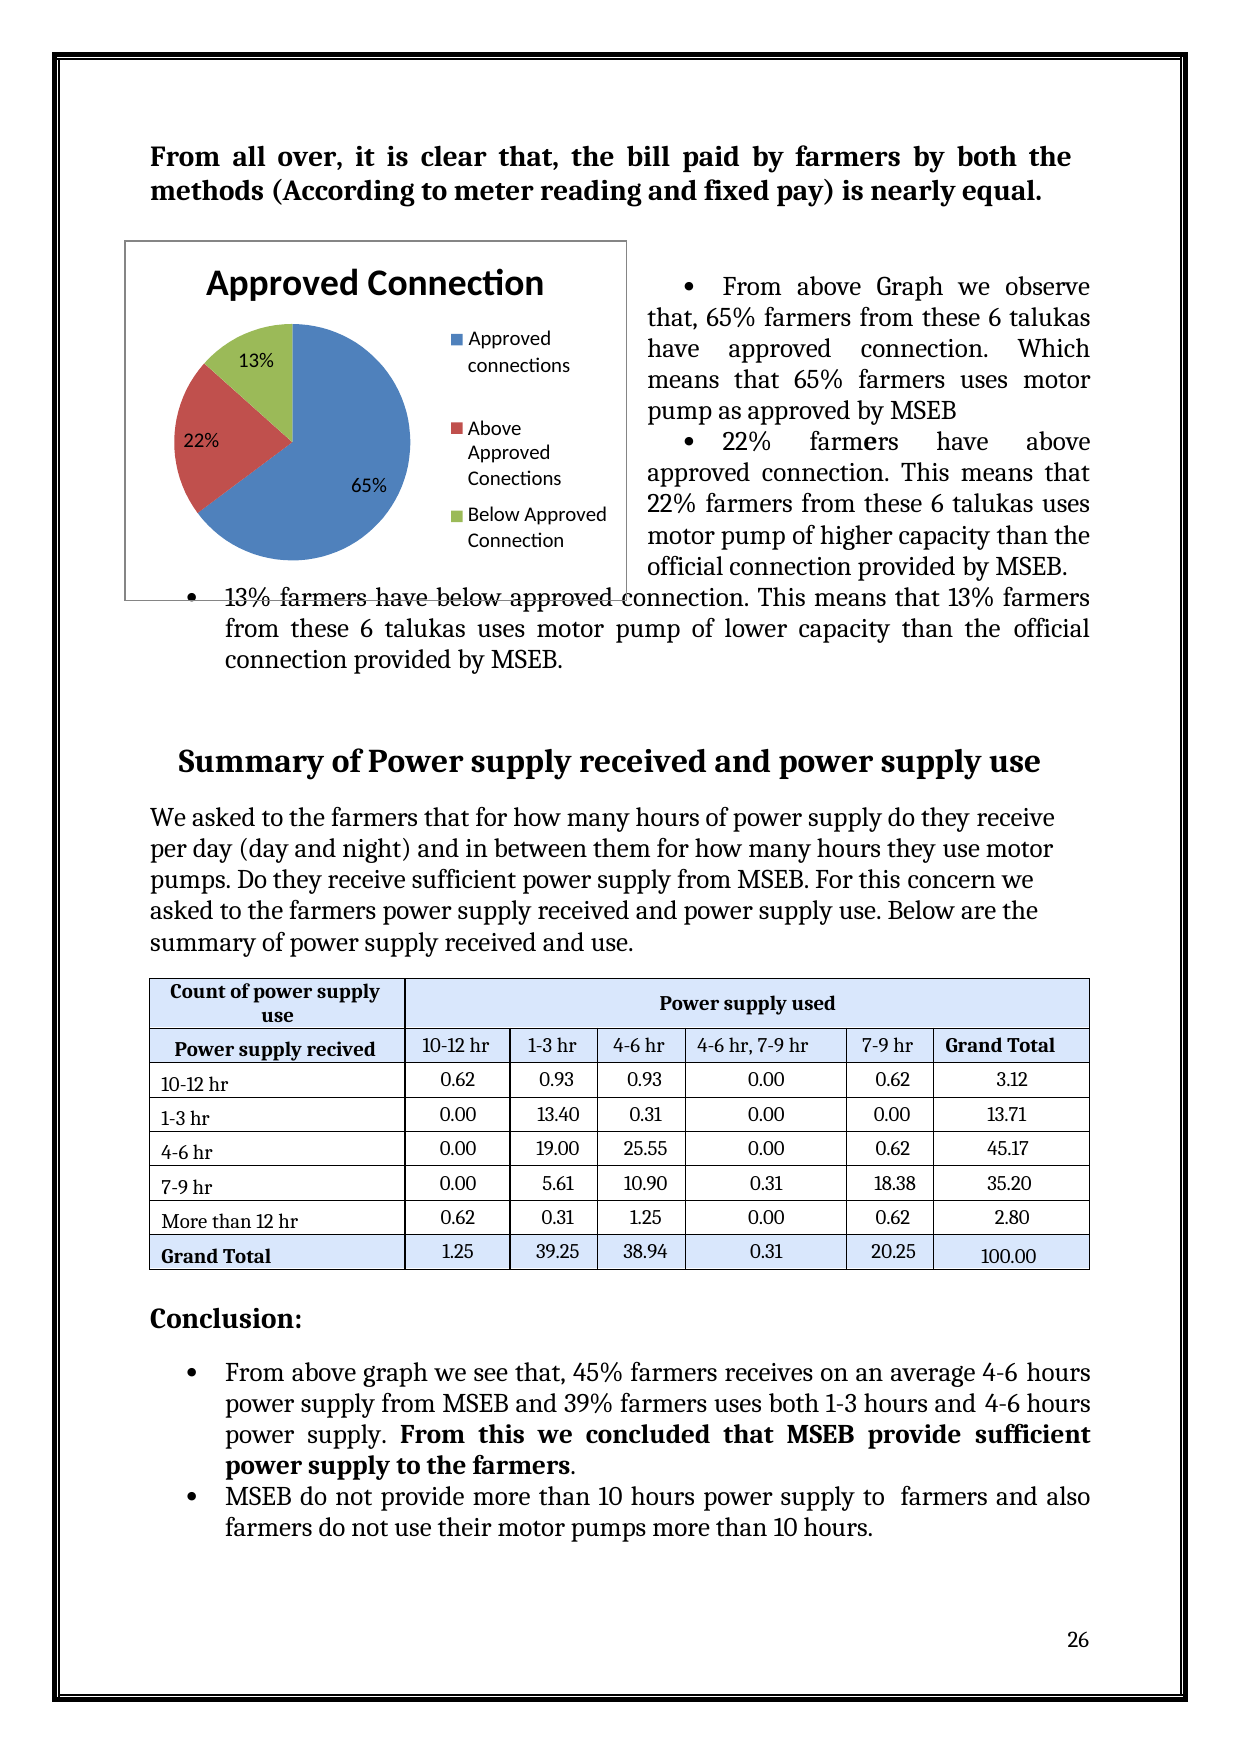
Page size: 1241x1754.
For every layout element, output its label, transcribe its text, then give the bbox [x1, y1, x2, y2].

table_cell 39.25 [511, 1235, 597, 1268]
list From above Graph we observe that, 65% farmers from these 6 talukas have approved connection. Which means that 65% farmers uses motor pump as approved by MSEB [647, 271, 1090, 426]
table_cell 45.17 [934, 1132, 1089, 1165]
table_cell 25.55 [598, 1132, 685, 1165]
table_cell 2.80 [934, 1201, 1089, 1234]
table_cell 0.00 [406, 1098, 509, 1131]
table_cell 0.00 [686, 1063, 846, 1097]
table_cell 13.40 [511, 1098, 597, 1131]
table_cell 3.12 [934, 1063, 1089, 1097]
table_header Power supply used [406, 979, 1089, 1027]
subtitle Summary of Power supply received and power supply use [179, 743, 1163, 781]
table_cell 0.31 [686, 1235, 846, 1268]
table_cell 10.90 [598, 1166, 685, 1200]
table_cell 7-9 hr [150, 1166, 404, 1200]
table_cell 0.31 [598, 1098, 685, 1131]
table_cell Grand Total [934, 1029, 1089, 1062]
table_cell 4-6 hr [598, 1029, 685, 1062]
table_cell 0.00 [686, 1132, 846, 1165]
table_cell 38.94 [598, 1235, 685, 1268]
list 13% farmers have below approved connection. This means that 13% farmers from these 6 talukas uses motor pump of lower capacity than the official connection provided by MSEB. [187, 582, 1090, 676]
table_cell 1-3 hr [150, 1098, 404, 1131]
table_cell 0.62 [406, 1201, 509, 1234]
table_cell 20.25 [847, 1235, 933, 1268]
list 22% farmers have above approved connection. This means that 22% farmers from these 6 talukas uses motor pump of higher capacity than the official connection provided by MSEB. [647, 426, 1090, 582]
subtitle Conclusion: [150, 1302, 1163, 1336]
subtitle From all over, it is clear that, the bill paid by farmers by both the methods (According to meter reading and fixed pay) is nearly equal. [150, 140, 1163, 207]
table_cell 10-12 hr [150, 1063, 404, 1097]
table_cell 1.25 [598, 1201, 685, 1234]
table_cell Power supply recived [150, 1029, 404, 1062]
table_cell 0.00 [406, 1132, 509, 1165]
table_cell 4-6 hr, 7-9 hr [686, 1029, 846, 1062]
table_cell 4-6 hr [150, 1132, 404, 1165]
list From above graph we see that, 45% farmers receives on an average 4-6 hours power supply from MSEB and 39% farmers uses both 1-3 hours and 4-6 hours power supply. From this we concluded that MSEB provide sufficient power supply to the farmers. [187, 1357, 1091, 1481]
table_cell 0.62 [847, 1201, 933, 1234]
table_cell 10-12 hr [406, 1029, 509, 1062]
table_cell 0.31 [511, 1201, 597, 1234]
table_cell 1-3 hr [511, 1029, 597, 1062]
table_cell 0.00 [686, 1098, 846, 1131]
table_cell 19.00 [511, 1132, 597, 1165]
table_cell 0.00 [406, 1166, 509, 1200]
table_cell 13.71 [934, 1098, 1089, 1131]
table_cell 35.20 [934, 1166, 1089, 1200]
table_cell 7-9 hr [847, 1029, 933, 1062]
table_cell 5.61 [511, 1166, 597, 1200]
table_cell 0.93 [511, 1063, 597, 1097]
table_cell More than 12 hr [150, 1201, 404, 1234]
table_cell 0.00 [847, 1098, 933, 1131]
table_cell Grand Total [150, 1235, 404, 1268]
table_cell 100.00 [934, 1235, 1089, 1268]
table_cell 1.25 [406, 1235, 509, 1268]
table_cell 0.93 [598, 1063, 685, 1097]
text We asked to the farmers that for how many hours of power supply do they receive per day (day and night) and in between them for how many hours they use motor pumps. Do they receive sufficient power supply from MSEB. For this concern we asked to the farmers power supply received and power supply use. Below are the summary of power supply received and use. [150, 802, 1084, 958]
table_cell 0.62 [406, 1063, 509, 1097]
list MSEB do not provide more than 10 hours power supply to farmers and also farmers do not use their motor pumps more than 10 hours. [187, 1481, 1090, 1543]
table_cell 0.62 [847, 1132, 933, 1165]
table_header Count of power supply use [150, 979, 404, 1027]
table_cell 0.62 [847, 1063, 933, 1097]
table_cell 0.00 [686, 1201, 846, 1234]
table_cell 0.31 [686, 1166, 846, 1200]
table_cell 18.38 [847, 1166, 933, 1200]
